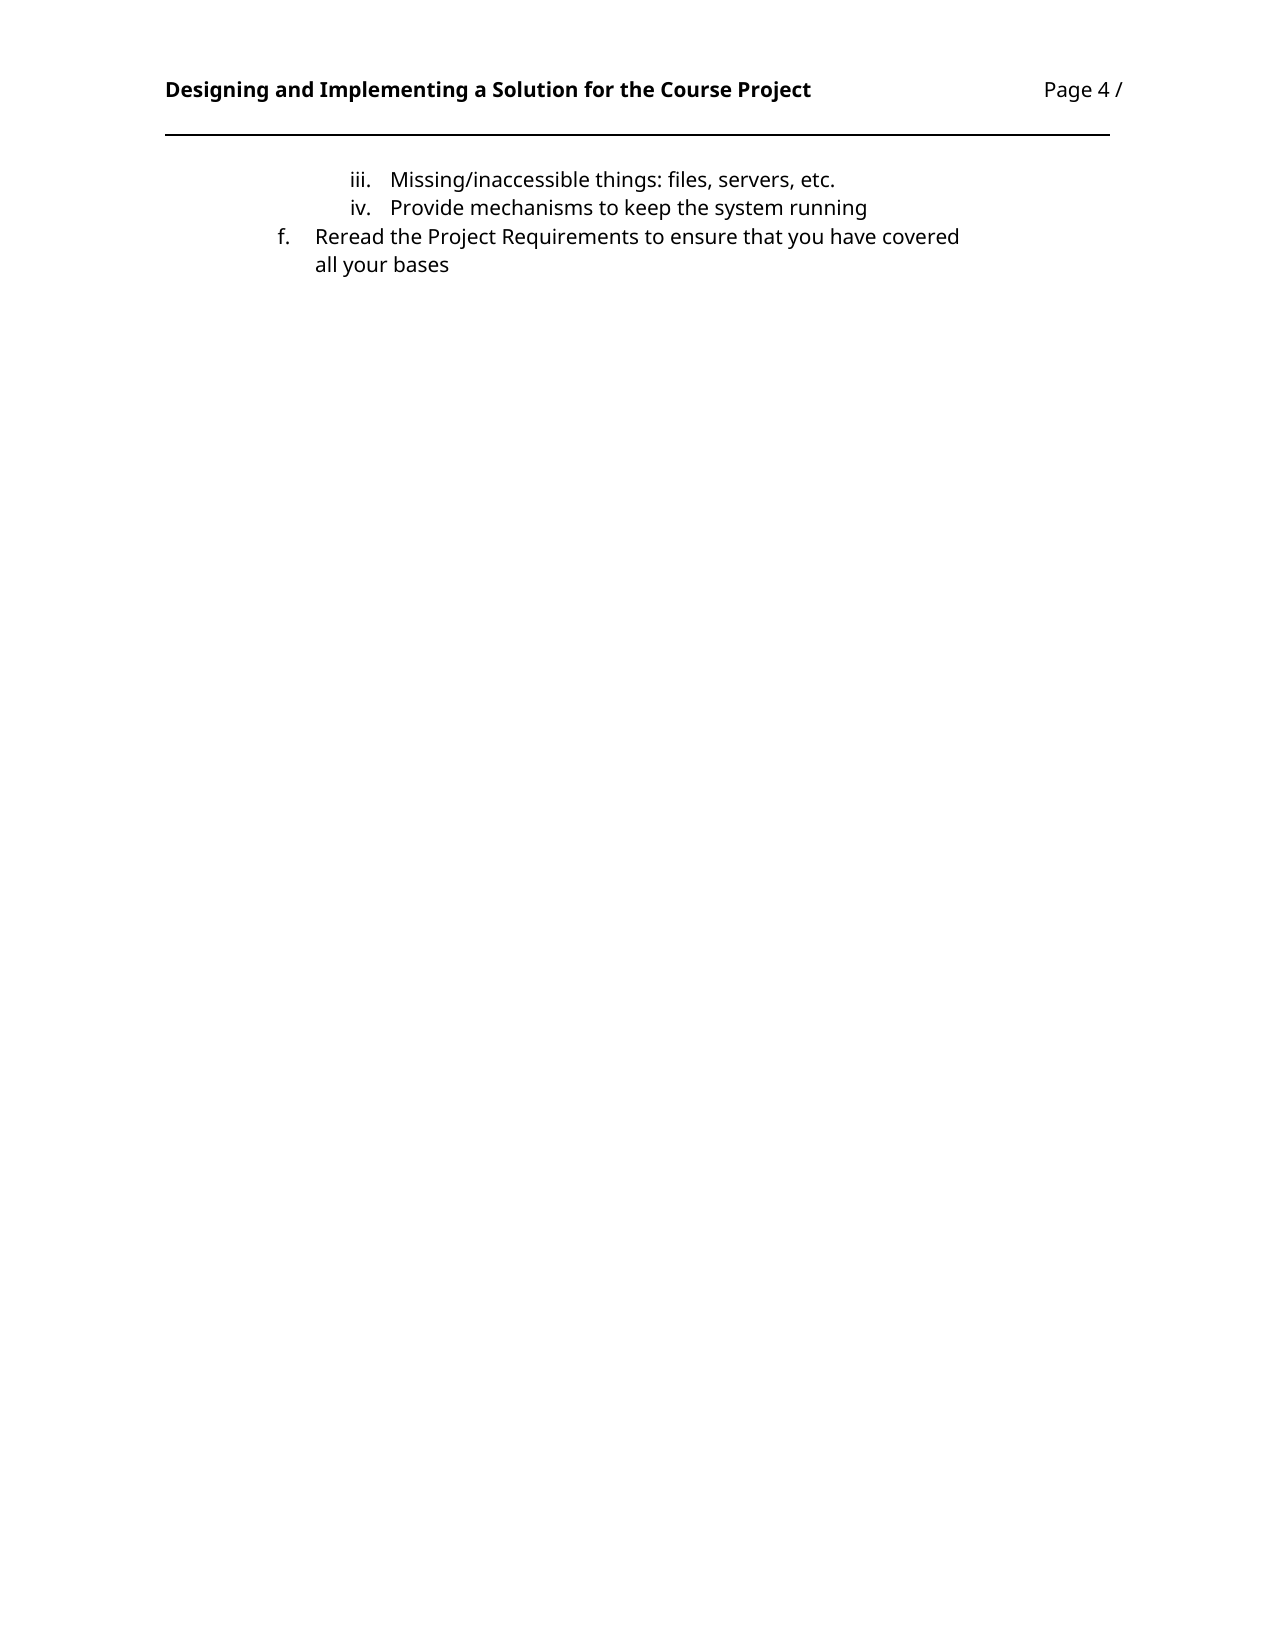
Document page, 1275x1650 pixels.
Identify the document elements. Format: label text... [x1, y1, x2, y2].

list Missing/inaccessible things: files, servers, etc. [371, 165, 1110, 193]
list Reread the Project Requirements to ensure that you have covered all your bases [277, 222, 1110, 279]
list Provide mechanisms to keep the system running [371, 193, 1110, 222]
